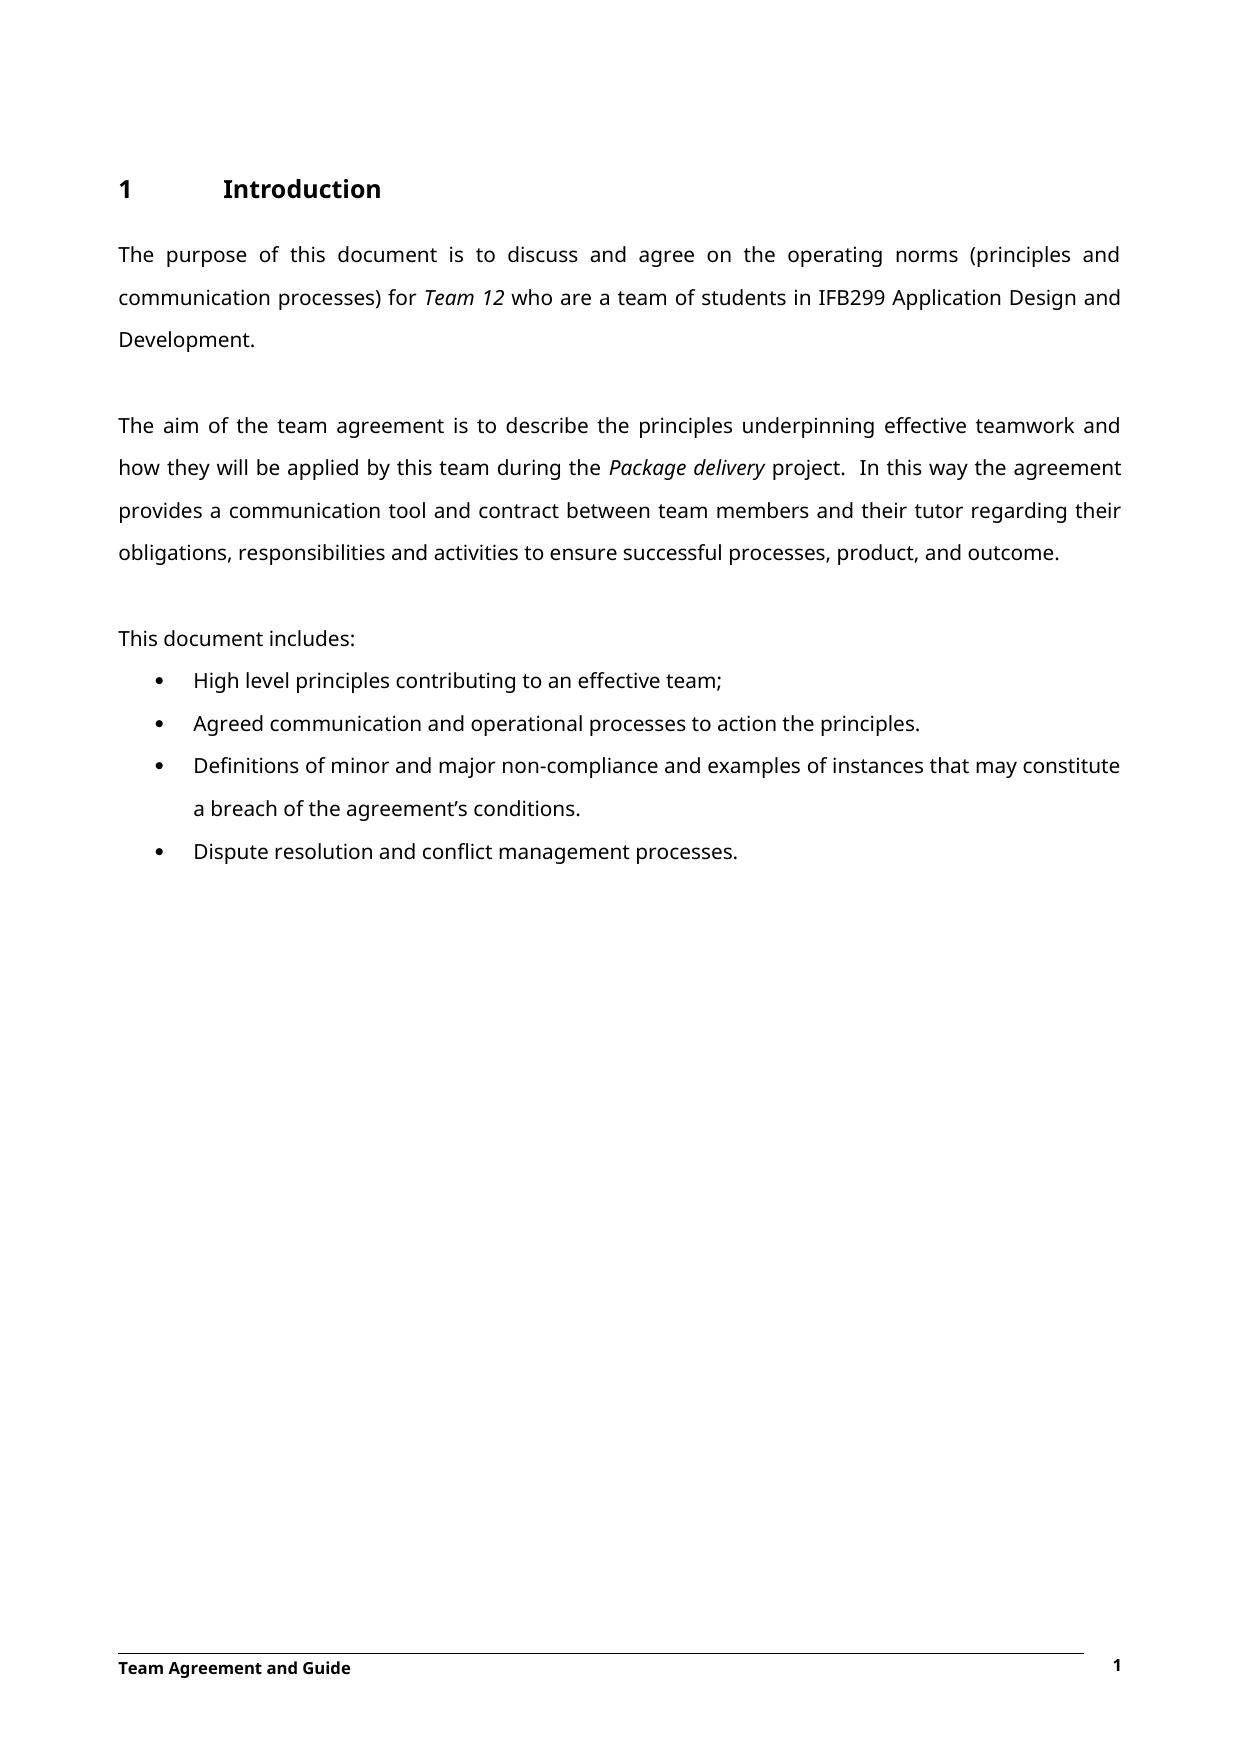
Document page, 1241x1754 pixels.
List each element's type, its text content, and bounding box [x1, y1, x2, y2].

text This document includes: [118, 624, 1122, 652]
list High level principles contributing to an effective team; [156, 666, 1122, 695]
list Dispute resolution and conflict management processes. [156, 837, 1122, 865]
list Definitions of minor and major non-compliance and examples of instances that may constitute a breach of the agreement’s conditions. [156, 752, 1122, 823]
list Agreed communication and operational processes to action the principles. [156, 709, 1122, 737]
subtitle Introduction [118, 172, 1122, 206]
text The purpose of this document is to discuss and agree on the operating norms (principles and communication processes) for Team 12 who are a team of students in IFB299 Application Design and Development. [118, 240, 1122, 354]
text The aim of the team agreement is to describe the principles underpinning effective teamwork and how they will be applied by this team during the Package delivery project. In this way the agreement provides a communication tool and contract between team members and their tutor regarding their obligations, responsibilities and activities to ensure successful processes, product, and outcome. [118, 411, 1122, 567]
